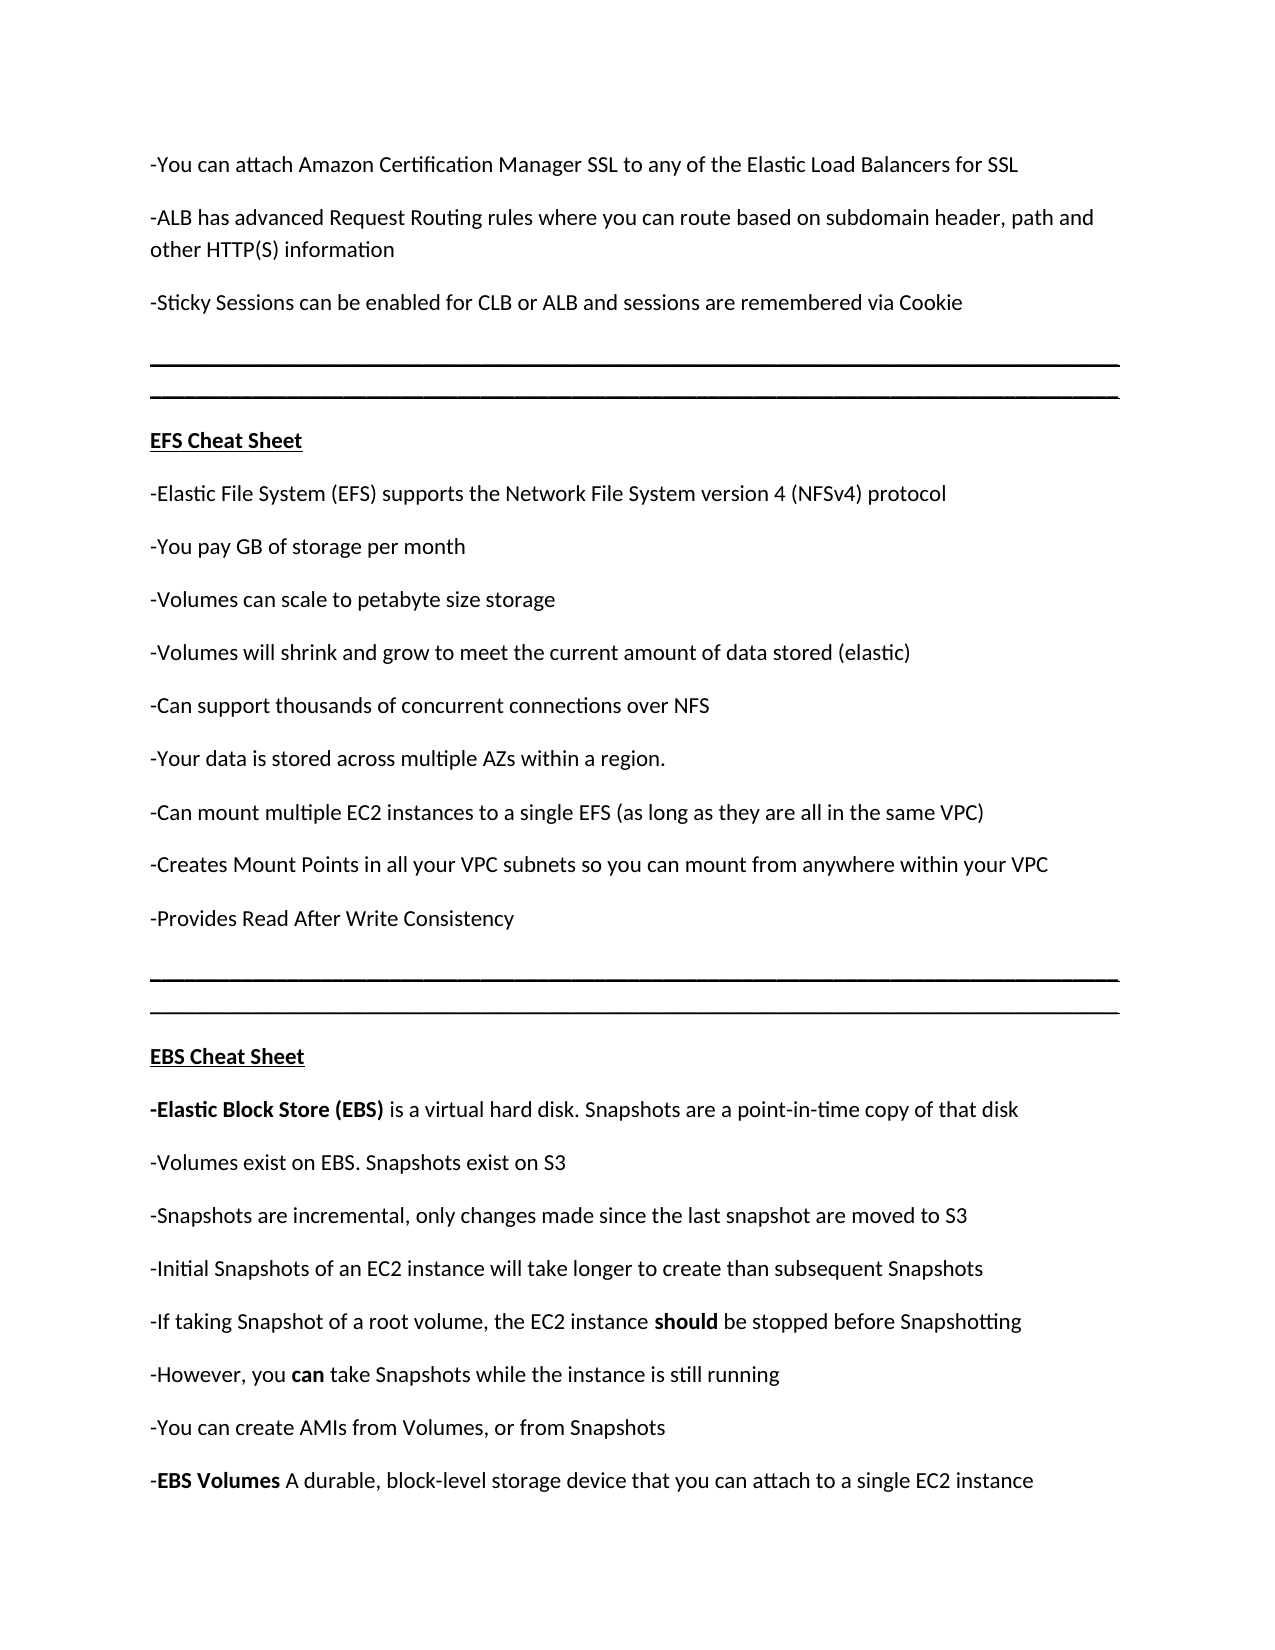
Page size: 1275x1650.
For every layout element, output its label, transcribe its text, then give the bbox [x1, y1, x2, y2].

text -Your data is stored across multiple AZs within a region. [150, 744, 1125, 773]
text -Volumes exist on EBS. Snapshots exist on S3 [150, 1148, 1125, 1176]
text -Elastic File System (EFS) supports the Network File System version 4 (NFSv4) protocol [150, 479, 1125, 507]
text -Can support thousands of concurrent connections over NFS [150, 692, 1125, 719]
text -If taking Snapshot of a root volume, the EC2 instance should be stopped before Snapshotting [150, 1307, 1125, 1335]
text EFS Cheat Sheet [150, 426, 1125, 454]
text -You can attach Amazon Certification Manager SSL to any of the Elastic Load Balancers for SSL [150, 150, 1125, 178]
text EBS Cheat Sheet [150, 1042, 1125, 1070]
text -Creates Mount Points in all your VPC subnets so you can mount from anywhere within your VPC [150, 851, 1125, 879]
text -Initial Snapshots of an EC2 instance will take longer to create than subsequent Snapshots [150, 1254, 1125, 1282]
text -ALB has advanced Request Routing rules where you can route based on subdomain header, path and other HTTP(S) information [150, 203, 1125, 263]
text -However, you can take Snapshots while the instance is still running [150, 1360, 1125, 1388]
text -EBS Volumes A durable, block-level storage device that you can attach to a single EC2 instance [150, 1466, 1125, 1494]
text -You pay GB of storage per month [150, 532, 1125, 561]
text __________________________________________________________________________________________________________________________________________________________________________ [150, 957, 1125, 1017]
text -Provides Read After Write Consistency [150, 904, 1125, 932]
text -Snapshots are incremental, only changes made since the last snapshot are moved to S3 [150, 1201, 1125, 1229]
text -Volumes will shrink and grow to meet the current amount of data stored (elastic) [150, 638, 1125, 667]
text -You can create AMIs from Volumes, or from Snapshots [150, 1413, 1125, 1441]
text -Elastic Block Store (EBS) is a virtual hard disk. Snapshots are a point-in-time copy of that disk [150, 1095, 1125, 1123]
text __________________________________________________________________________________________________________________________________________________________________________ [150, 341, 1125, 401]
text -Can mount multiple EC2 instances to a single EFS (as long as they are all in the same VPC) [150, 798, 1125, 826]
text -Sticky Sessions can be enabled for CLB or ALB and sessions are remembered via Cookie [150, 288, 1125, 316]
text -Volumes can scale to petabyte size storage [150, 586, 1125, 613]
